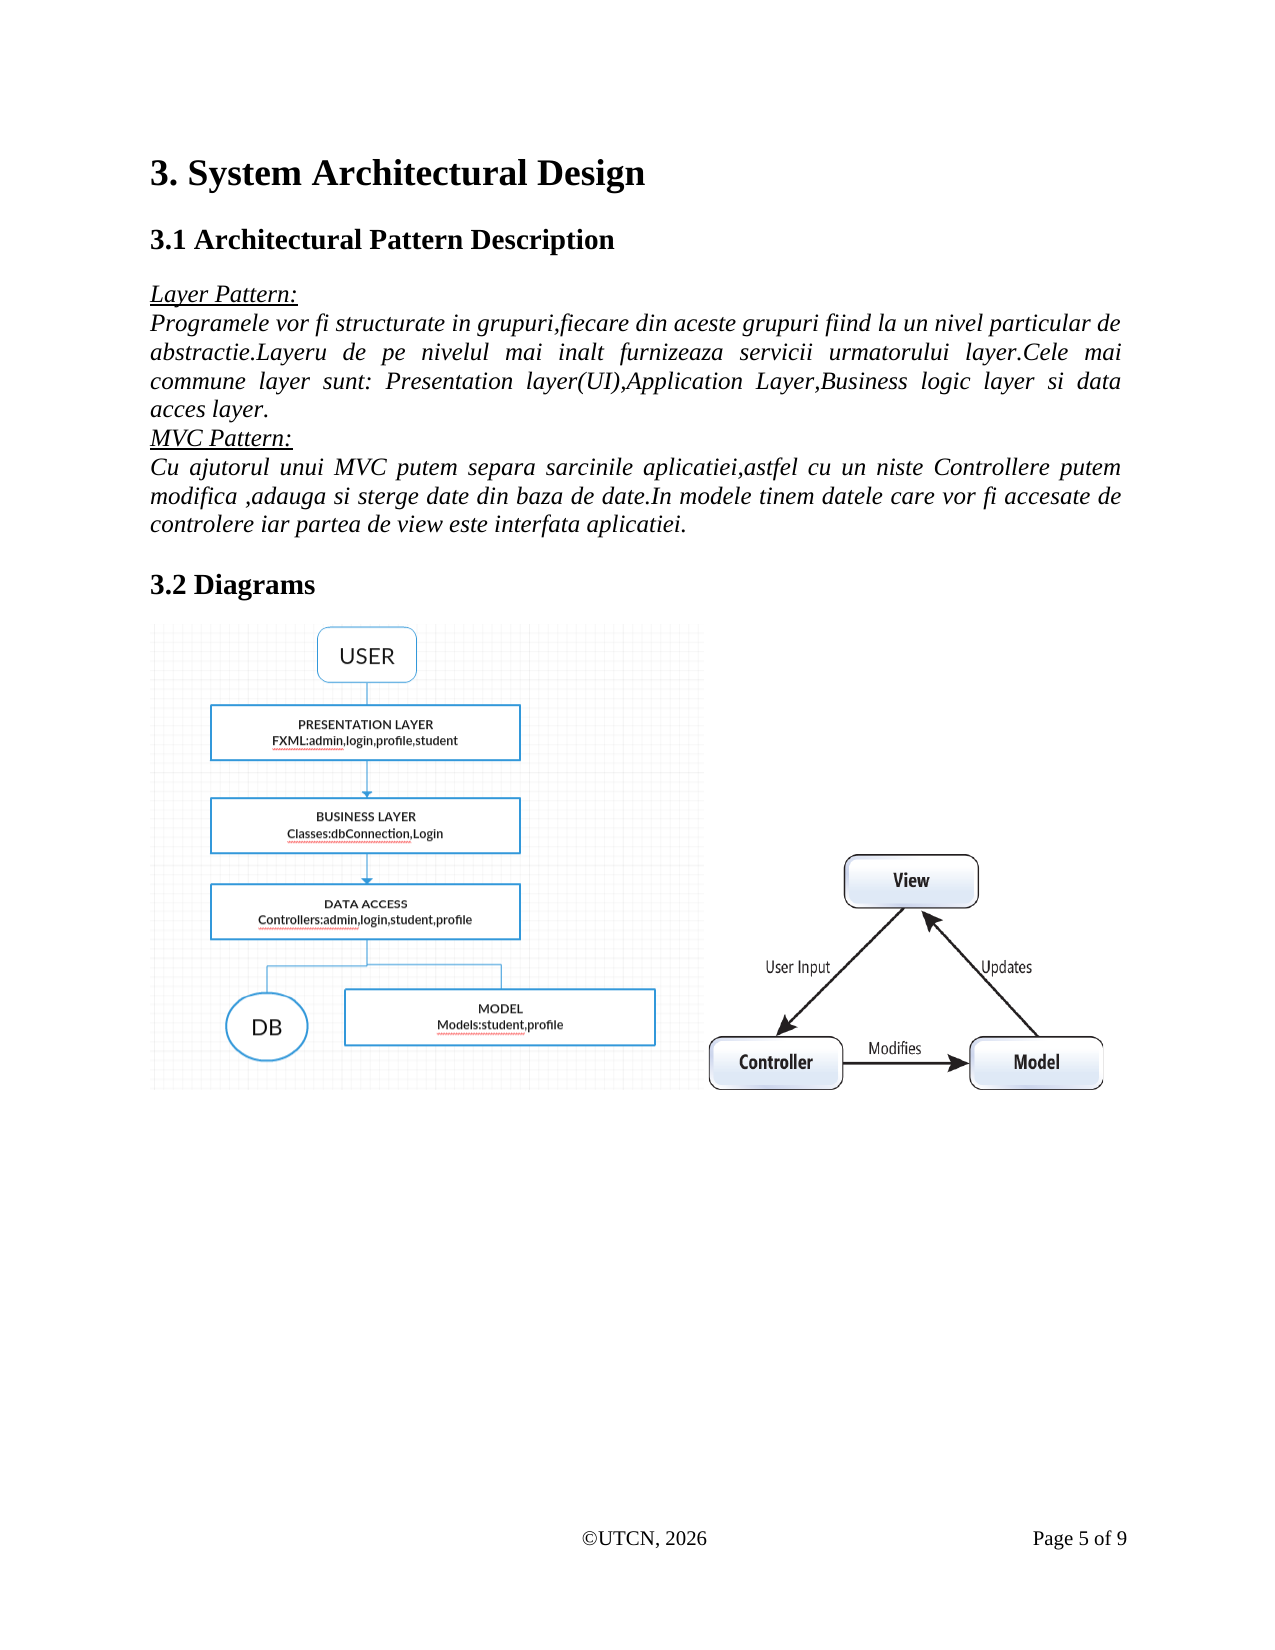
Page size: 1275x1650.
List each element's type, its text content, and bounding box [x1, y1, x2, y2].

text 3.1 Architectural Pattern Description [150, 222, 1125, 255]
text MVC Pattern: [150, 423, 1125, 452]
text Layer Pattern: [150, 279, 1125, 308]
text Cu ajutorul unui MVC putem separa sarcinile aplicatiei,astfel cu un niste Controllere putem modifica ,adauga si sterge date din baza de date.In modele tinem datele care vor fi accesate de controlere iar partea de view este interfata aplicatiei. [150, 452, 1125, 538]
text Programele vor fi structurate in grupuri,fiecare din aceste grupuri fiind la un nivel particular de abstractie.Layeru de pe nivelul mai inalt furnizeaza servicii urmatorului layer.Cele mai commune layer sunt: Presentation layer(UI),Application Layer,Business logic layer si data acces layer. [150, 308, 1125, 423]
picture [150, 624, 704, 1090]
picture [708, 854, 1104, 1090]
title 3. System Architectural Design [150, 150, 1125, 193]
text 3.2 Diagrams [150, 567, 1125, 601]
